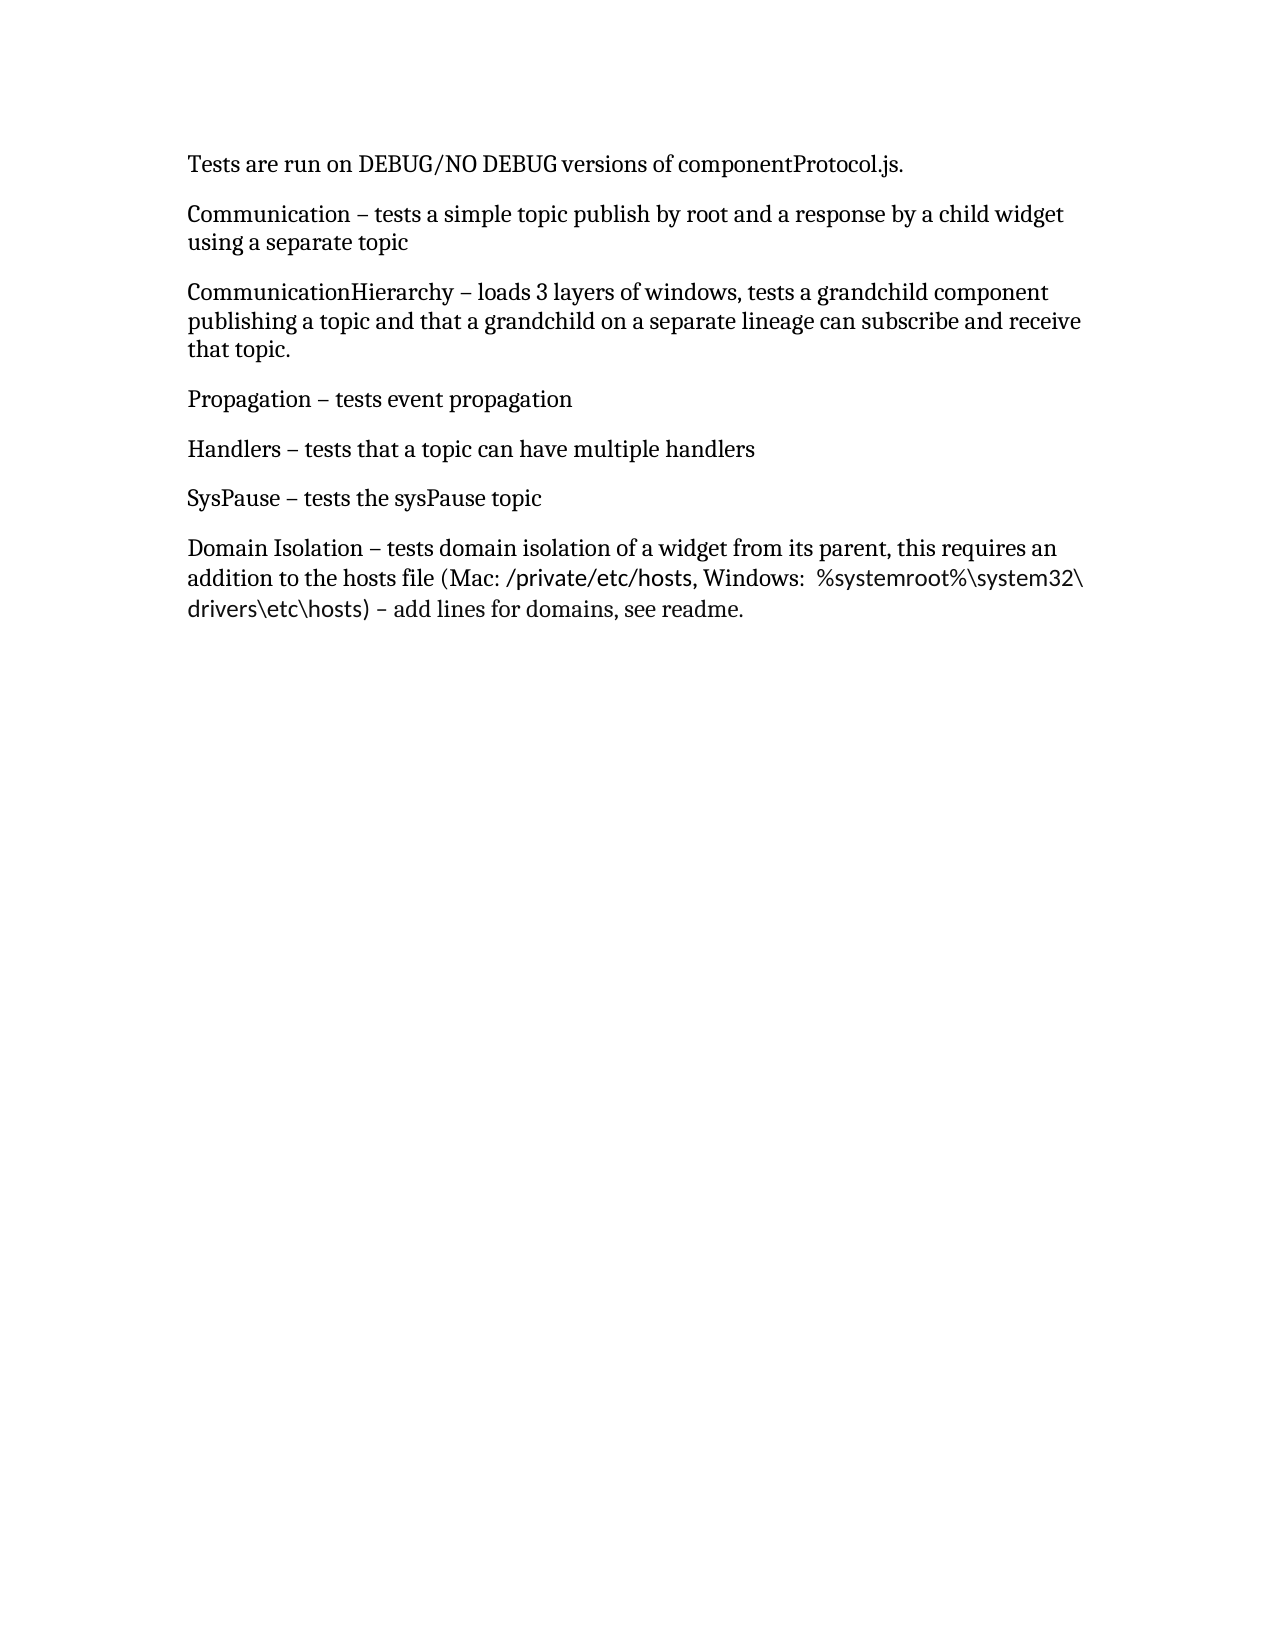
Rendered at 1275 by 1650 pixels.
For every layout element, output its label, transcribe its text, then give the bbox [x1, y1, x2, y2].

text Propagation – tests event propagation [187, 385, 1087, 414]
text SysPause – tests the sysPause topic [187, 484, 1087, 513]
text CommunicationHierarchy – loads 3 layers of windows, tests a grandchild component publishing a topic and that a grandchild on a separate lineage can subscribe and receive that topic. [187, 278, 1087, 364]
text Handlers – tests that a topic can have multiple handlers [187, 434, 1087, 463]
text Tests are run on DEBUG/NO DEBUG versions of componentProtocol.js. [187, 150, 1087, 179]
text Domain Isolation – tests domain isolation of a widget from its parent, this requires an addition to the hosts file (Mac: /private/etc/hosts, Windows: %systemroot%\system32\drivers\etc\hosts) – add lines for domains, see readme. [187, 534, 1087, 623]
text Communication – tests a simple topic publish by root and a response by a child widget using a separate topic [187, 199, 1087, 257]
